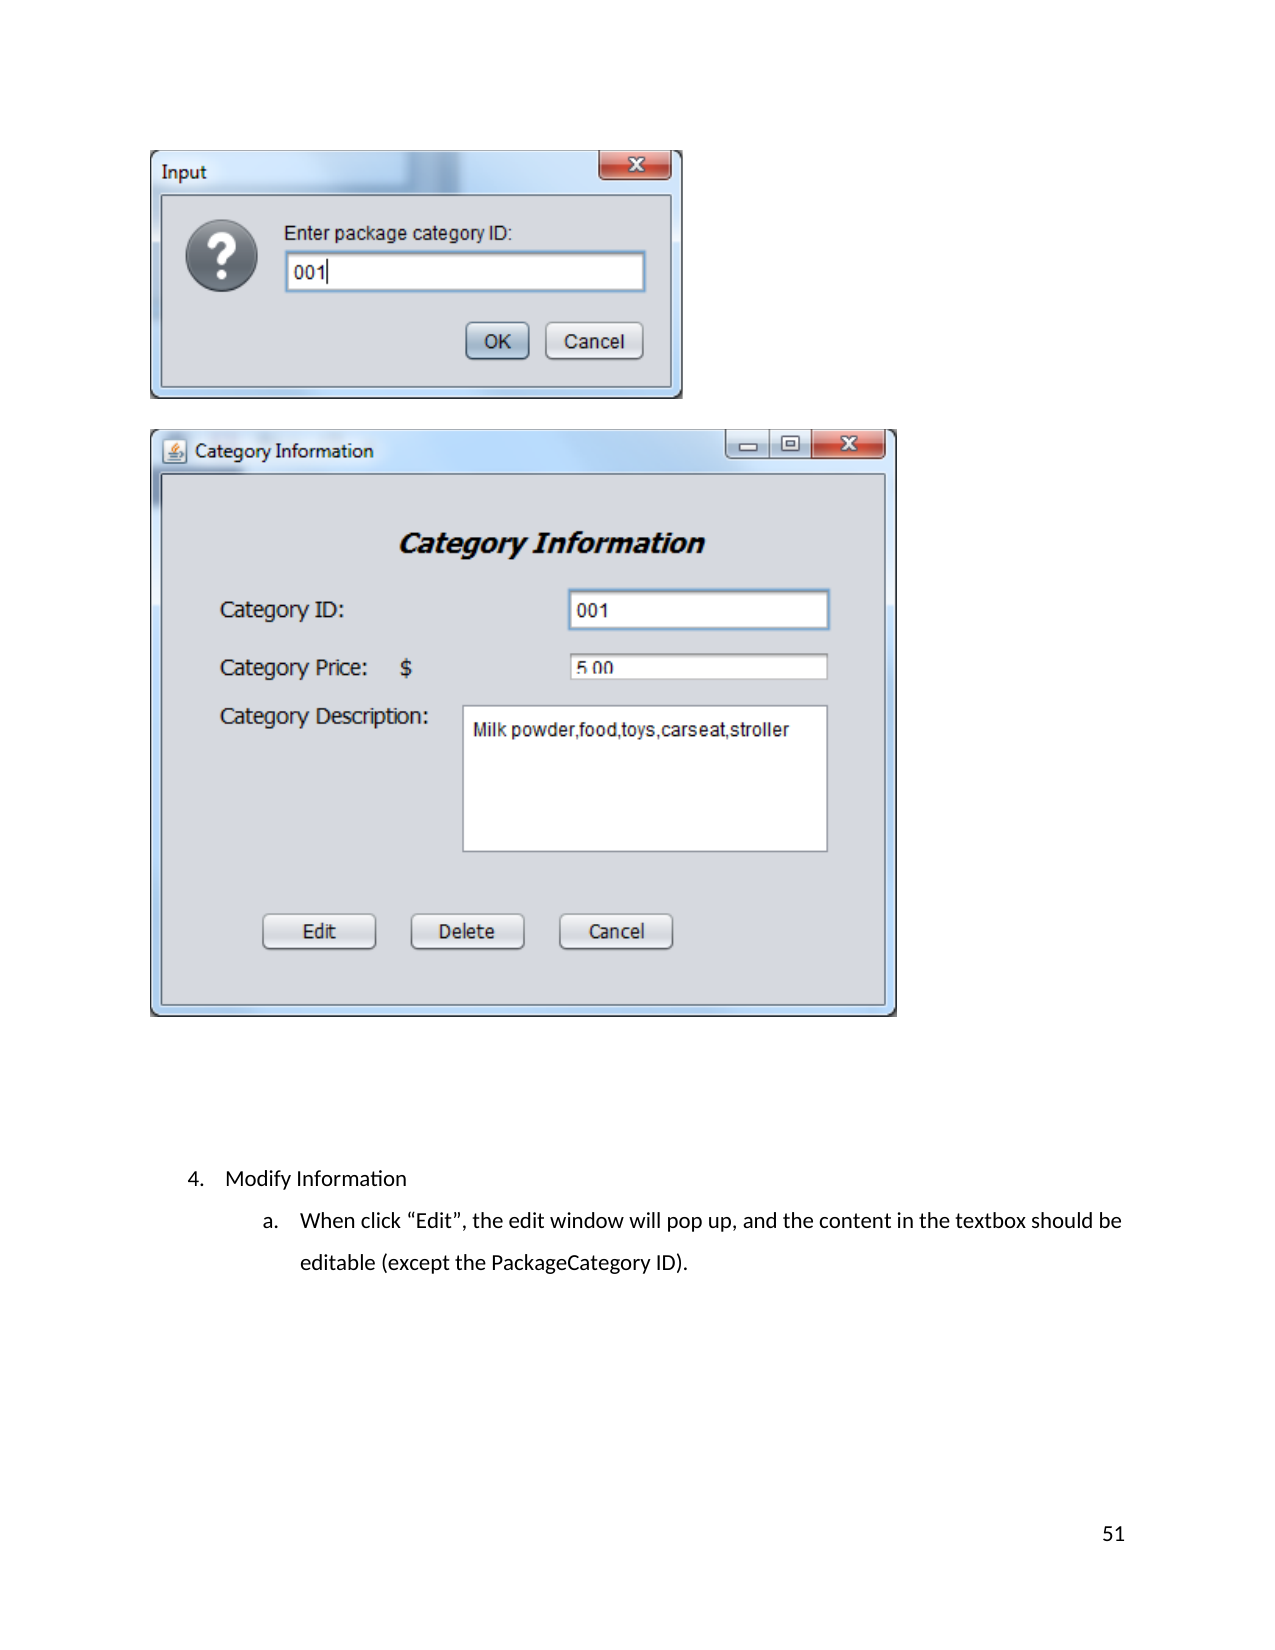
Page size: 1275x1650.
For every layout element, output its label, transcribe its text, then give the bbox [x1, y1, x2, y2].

picture [150, 150, 683, 399]
picture [150, 429, 897, 1017]
list When click “Edit”, the edit window will pop up, and the content in the textbox should be editable (except the PackageCategory ID). [262, 1206, 1125, 1276]
list Modify Information [187, 1164, 1125, 1192]
